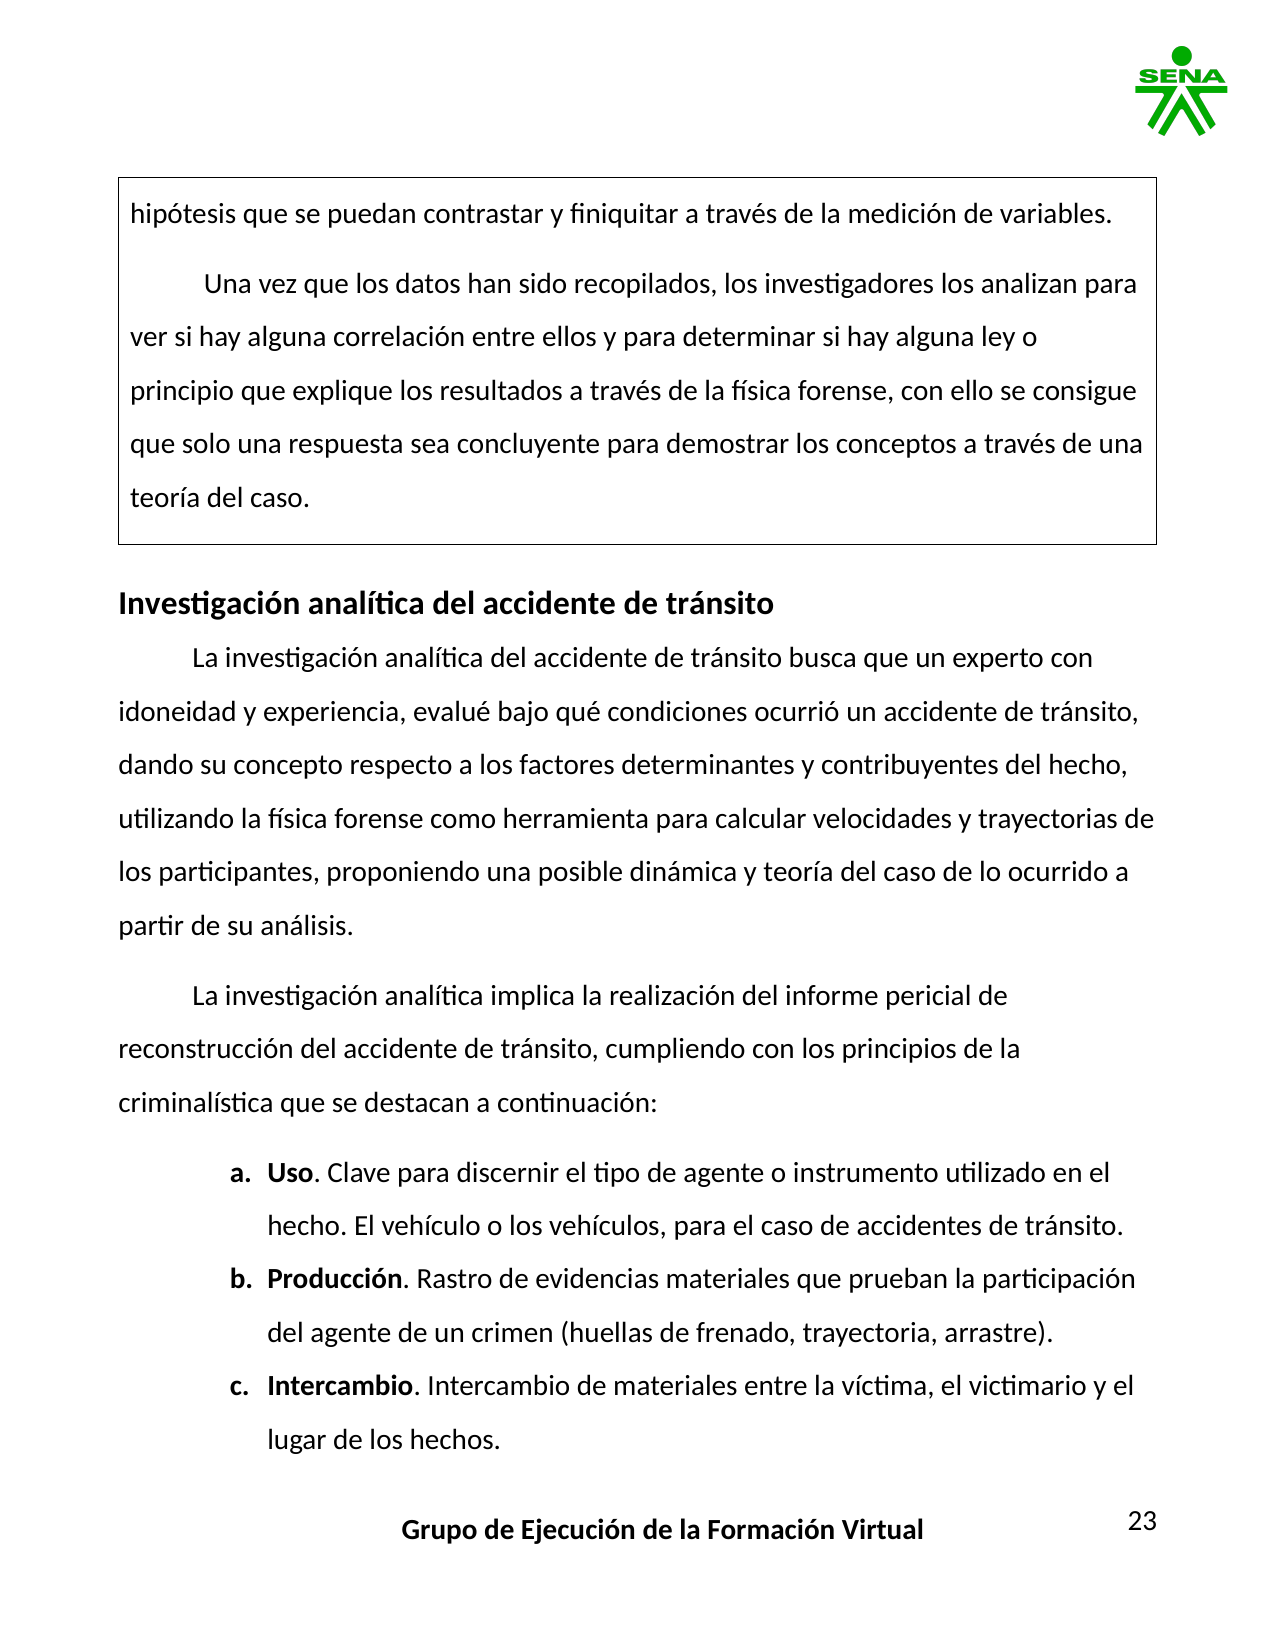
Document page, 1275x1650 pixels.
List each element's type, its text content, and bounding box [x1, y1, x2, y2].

subtitle Investigación analítica del accidente de tránsito [118, 582, 1157, 623]
list Intercambio. Intercambio de materiales entre la víctima, el victimario y el lugar de los hechos. [229, 1367, 1157, 1457]
list Producción. Rastro de evidencias materiales que prueban la participación del agente de un crimen (huellas de frenado, trayectoria, arrastre). [229, 1261, 1157, 1350]
text La investigación analítica implica la realización del informe pericial de reconstrucción del accidente de tránsito, cumpliendo con los principios de la criminalística que se destacan a continuación: [118, 977, 1157, 1119]
picture [1135, 46, 1228, 136]
list Uso. Clave para discernir el tipo de agente o instrumento utilizado en el hecho. El vehículo o los vehículos, para el caso de accidentes de tránsito. [229, 1154, 1157, 1243]
text La investigación analítica del accidente de tránsito busca que un experto con idoneidad y experiencia, evalué bajo qué condiciones ocurrió un accidente de tránsito, dando su concepto respecto a los factores determinantes y contribuyentes del hecho, utilizando la física forense como herramienta para calcular velocidades y trayectorias de los participantes, proponiendo una posible dinámica y teoría del caso de lo ocurrido a partir de su análisis. [118, 639, 1157, 942]
